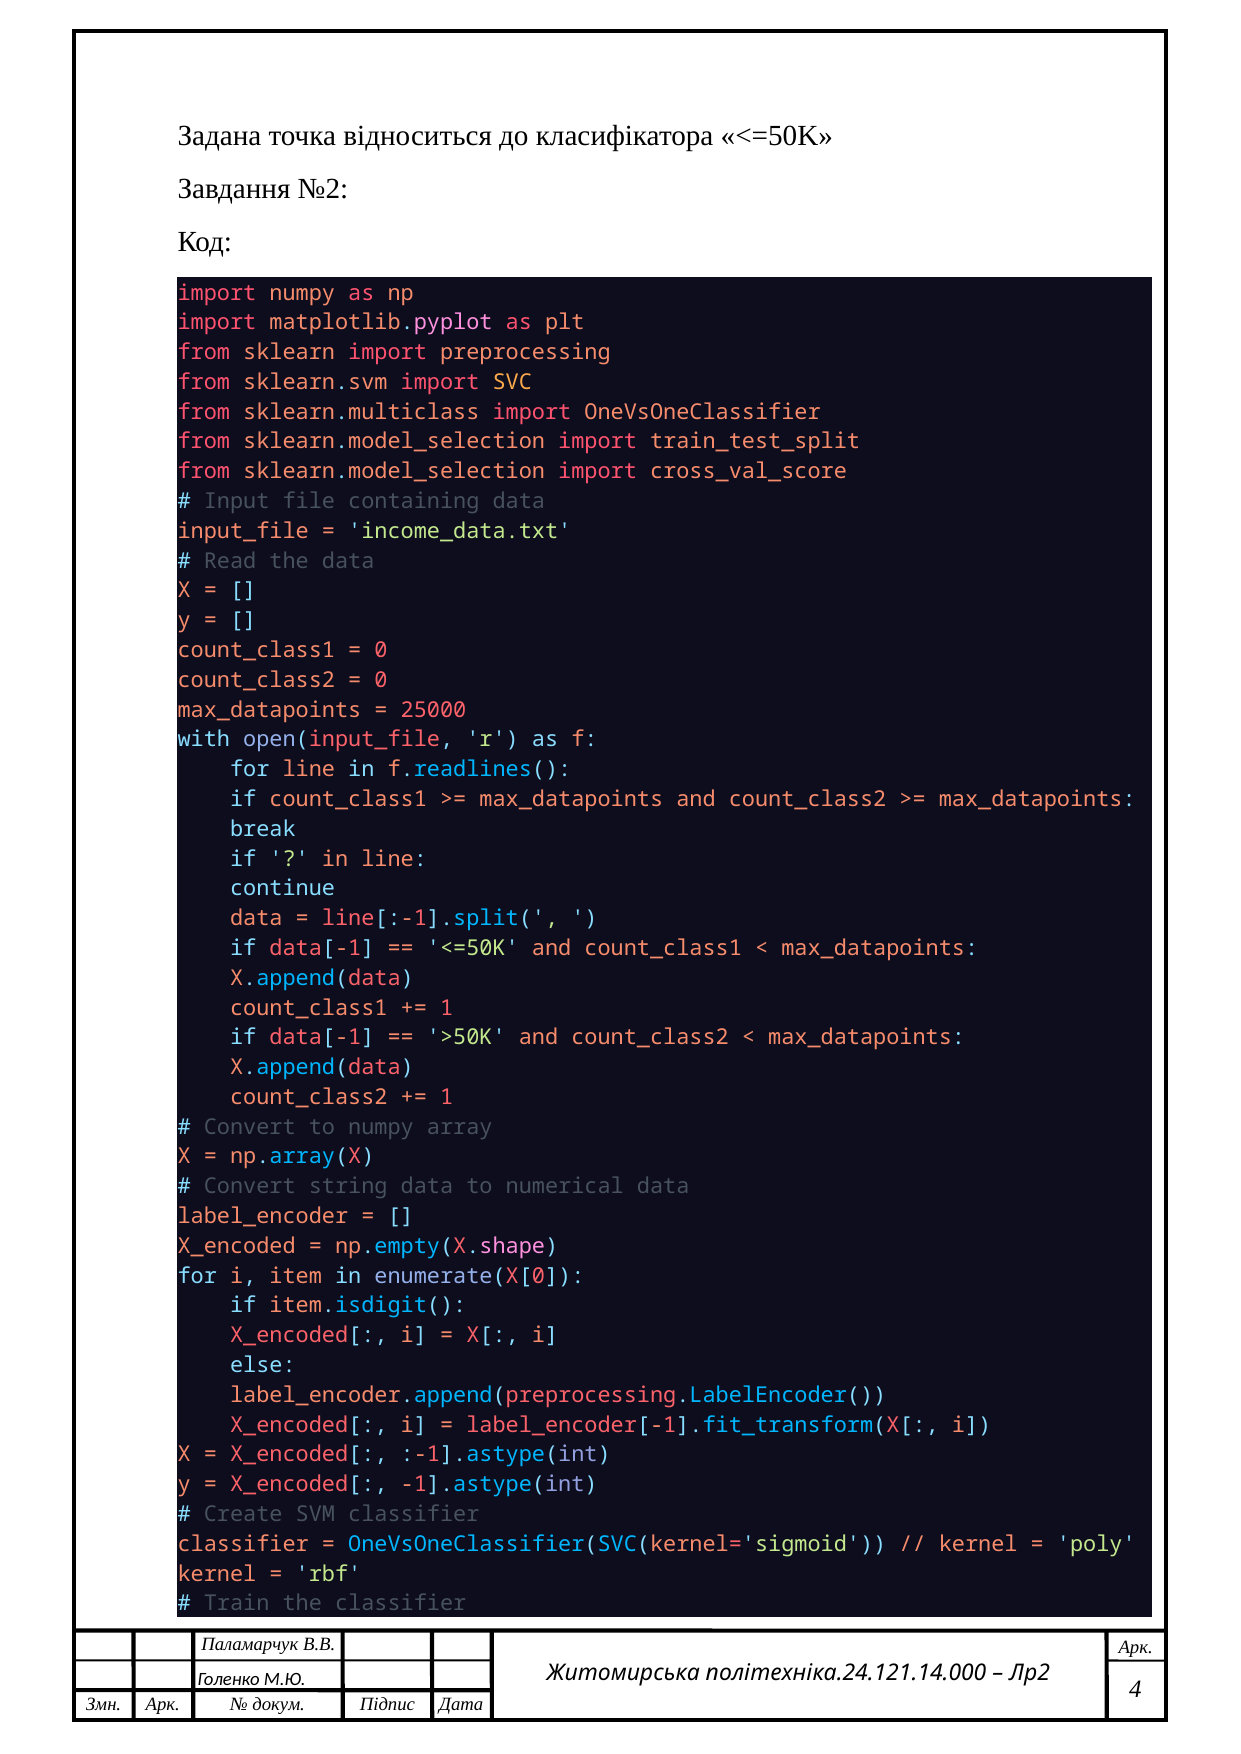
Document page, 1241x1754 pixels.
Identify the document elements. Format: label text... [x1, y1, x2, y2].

text continue [177, 872, 1152, 902]
text for line in f.readlines(): [177, 753, 1152, 783]
text import numpy as np [177, 277, 1152, 306]
text from sklearn import preprocessing [177, 336, 1152, 366]
text for i, item in enumerate(X[0]): [177, 1260, 1152, 1289]
text y = X_encoded[:, -1].astype(int) [177, 1468, 1152, 1498]
text from sklearn.multiclass import OneVsOneClassifier [177, 396, 1152, 426]
text break [177, 813, 1152, 843]
text # Create SVM classifier [177, 1498, 1152, 1528]
text count_class2 = 0 [177, 664, 1152, 694]
text # Convert to numpy array [177, 1111, 1152, 1141]
text if '?' in line: [177, 843, 1152, 872]
text from sklearn.model_selection import cross_val_score [177, 455, 1152, 485]
text X_encoded[:, i] = X[:, i] [177, 1319, 1152, 1349]
text Код: [177, 224, 1152, 257]
text if count_class1 >= max_datapoints and count_class2 >= max_datapoints: [177, 783, 1152, 813]
text with open(input_file, 'r') as f: [177, 723, 1152, 753]
text X = np.array(X) [177, 1141, 1152, 1170]
text X.append(data) [177, 1051, 1152, 1081]
text from sklearn.svm import SVC [177, 366, 1152, 396]
text # Convert string data to numerical data [177, 1170, 1152, 1200]
text Завдання №2: [177, 171, 1152, 204]
text X.append(data) [177, 962, 1152, 992]
text count_class1 += 1 [177, 992, 1152, 1021]
text max_datapoints = 25000 [177, 694, 1152, 723]
text import matplotlib.pyplot as plt [177, 306, 1152, 336]
text X_encoded[:, i] = label_encoder[-1].fit_transform(X[:, i]) [177, 1409, 1152, 1438]
text y = [] [177, 604, 1152, 634]
text else: [177, 1349, 1152, 1379]
text # Input file containing data [177, 485, 1152, 515]
text if data[-1] == '<=50K' and count_class1 < max_datapoints: [177, 932, 1152, 962]
text count_class2 += 1 [177, 1081, 1152, 1111]
text # Train the classifier [177, 1587, 1152, 1617]
text count_class1 = 0 [177, 634, 1152, 664]
text X = [] [177, 574, 1152, 604]
text data = line[:-1].split(', ') [177, 902, 1152, 932]
text X_encoded = np.empty(X.shape) [177, 1230, 1152, 1260]
text if data[-1] == '>50K' and count_class2 < max_datapoints: [177, 1021, 1152, 1051]
text if item.isdigit(): [177, 1289, 1152, 1319]
text # Read the data [177, 545, 1152, 574]
text X = X_encoded[:, :-1].astype(int) [177, 1438, 1152, 1468]
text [177, 1528, 1152, 1587]
text from sklearn.model_selection import train_test_split [177, 426, 1152, 455]
text label_encoder.append(preprocessing.LabelEncoder()) [177, 1379, 1152, 1409]
text Задана точка відноситься до класифікатора «<=50K» [177, 118, 1152, 152]
text label_encoder = [] [177, 1200, 1152, 1230]
text input_file = 'income_data.txt' [177, 515, 1152, 545]
